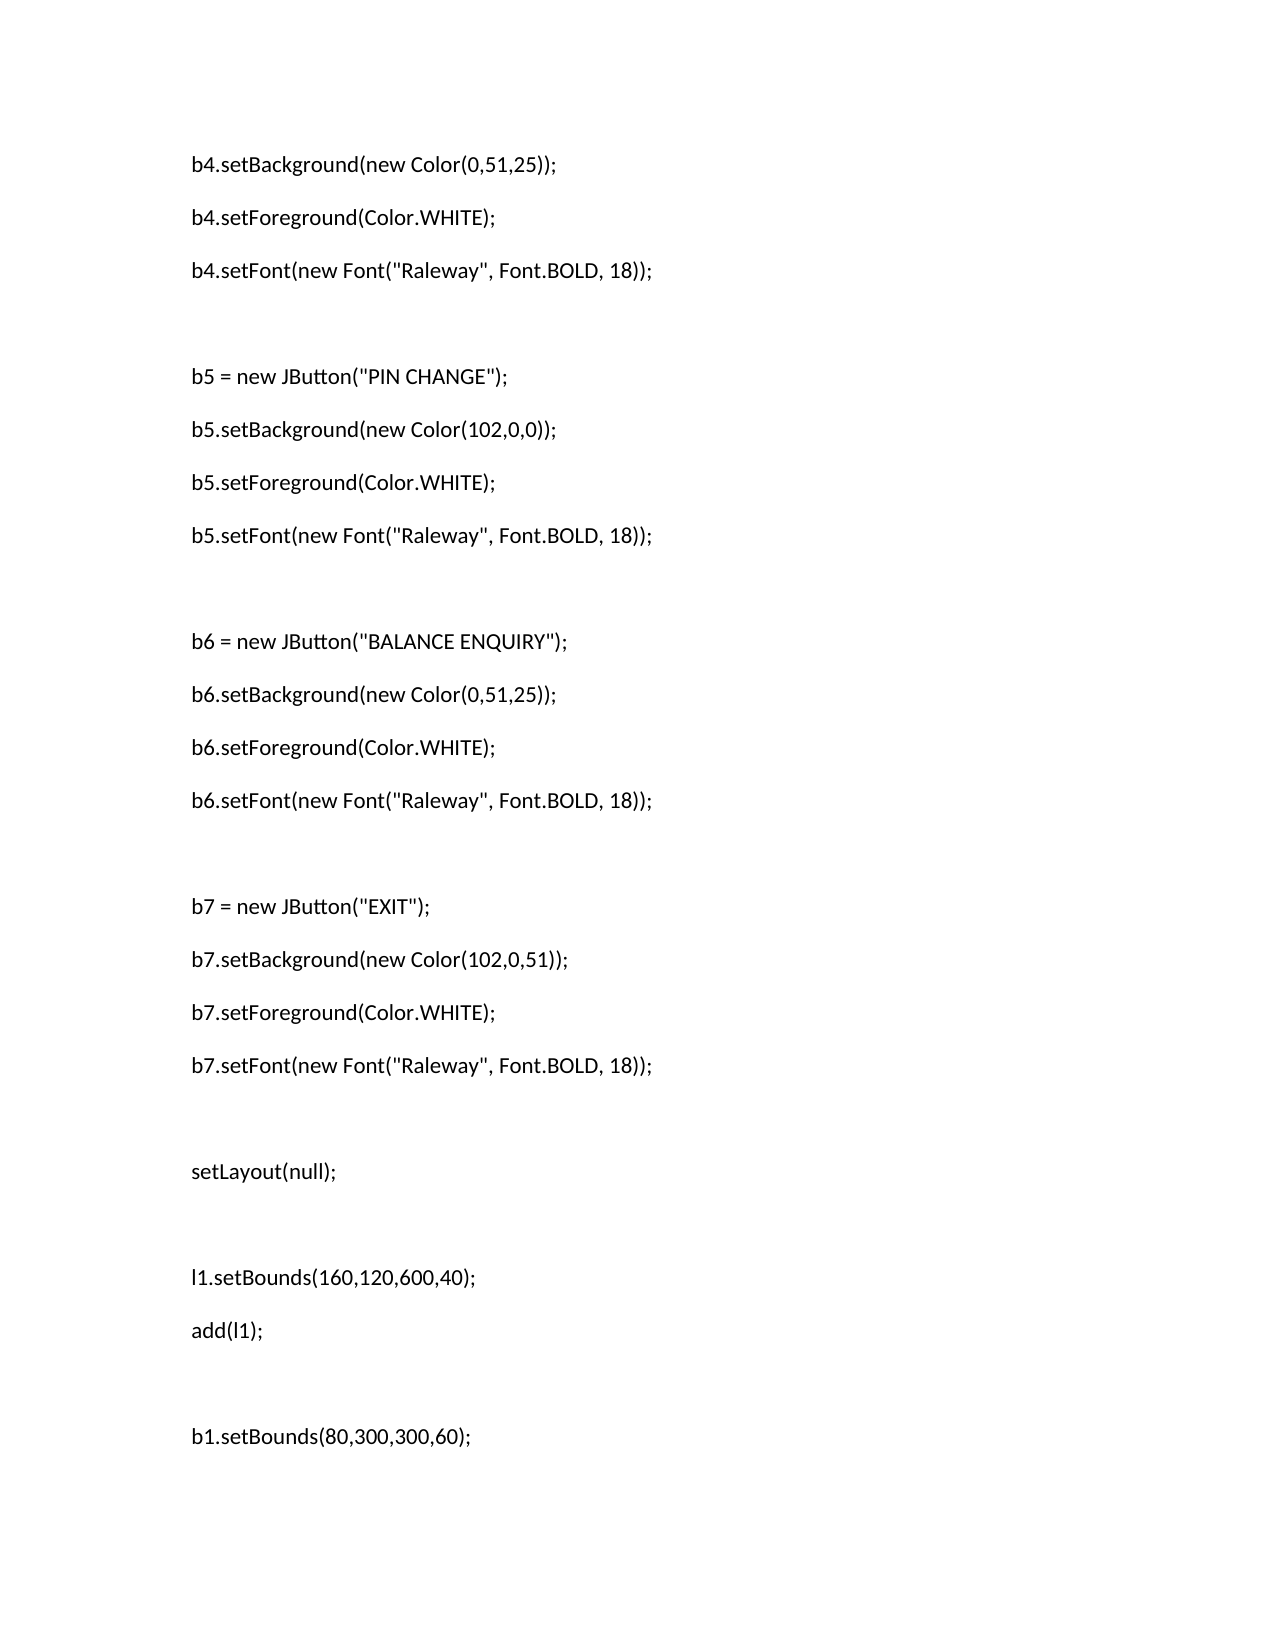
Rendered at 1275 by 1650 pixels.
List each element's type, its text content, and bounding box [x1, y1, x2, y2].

text b5.setForeground(Color.WHITE); [150, 468, 1125, 496]
text b6 = new JButton("BALANCE ENQUIRY"); [150, 627, 1125, 655]
text b1.setBounds(80,300,300,60); [150, 1422, 1125, 1451]
text b7 = new JButton("EXIT"); [150, 892, 1125, 920]
text b4.setForeground(Color.WHITE); [150, 203, 1125, 231]
text b6.setBackground(new Color(0,51,25)); [150, 680, 1125, 708]
text b7.setForeground(Color.WHITE); [150, 998, 1125, 1026]
text b7.setFont(new Font("Raleway", Font.BOLD, 18)); [150, 1051, 1125, 1079]
text add(l1); [150, 1316, 1125, 1344]
text b4.setBackground(new Color(0,51,25)); [150, 150, 1125, 178]
text b5 = new JButton("PIN CHANGE"); [150, 362, 1125, 390]
text setLayout(null); [150, 1157, 1125, 1185]
text b5.setFont(new Font("Raleway", Font.BOLD, 18)); [150, 521, 1125, 549]
text b6.setForeground(Color.WHITE); [150, 733, 1125, 761]
text b5.setBackground(new Color(102,0,0)); [150, 415, 1125, 443]
text b7.setBackground(new Color(102,0,51)); [150, 945, 1125, 973]
text b4.setFont(new Font("Raleway", Font.BOLD, 18)); [150, 256, 1125, 284]
text b6.setFont(new Font("Raleway", Font.BOLD, 18)); [150, 786, 1125, 814]
text l1.setBounds(160,120,600,40); [150, 1263, 1125, 1291]
